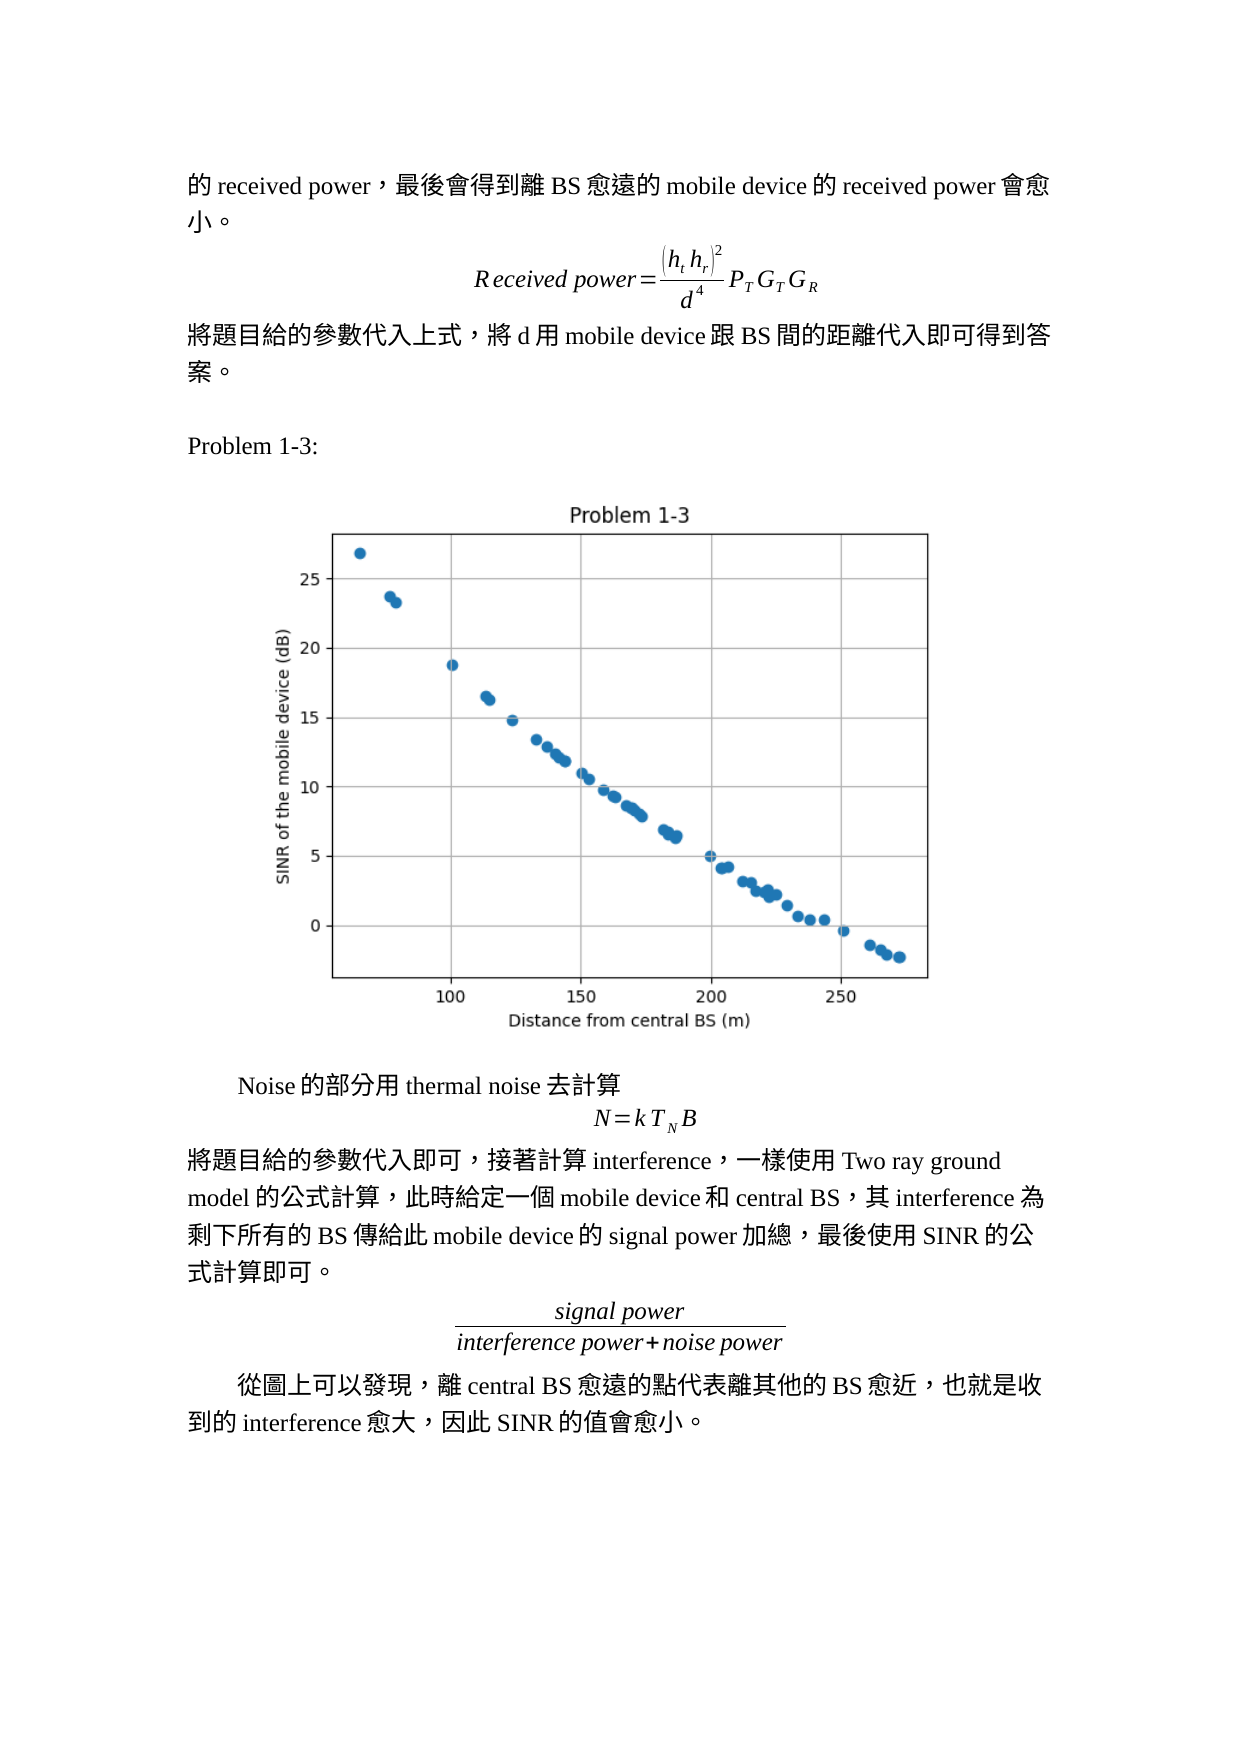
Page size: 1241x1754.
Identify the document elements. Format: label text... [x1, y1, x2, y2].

text Noise的部分用thermal noise去計算 [187, 1064, 1053, 1102]
text 將題目給的參數代入上式，將d用mobile device跟BS間的距離代入即可得到答案。 [187, 314, 1053, 389]
text 將題目給的參數代入即可，接著計算interference，一樣使用Two ray ground model的公式計算，此時給定一個mobile device和central BS，其interference為剩下所有的BS傳給此mobile device的signal power加總，最後使用SINR的公式計算即可。 [187, 1139, 1053, 1289]
picture [236, 464, 1004, 1041]
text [187, 164, 1053, 239]
text Problem 1-3: [187, 427, 1053, 464]
text 從圖上可以發現，離central BS愈遠的點代表離其他的BS愈近，也就是收到的interference愈大，因此SINR的值會愈小。 [187, 1364, 1053, 1439]
